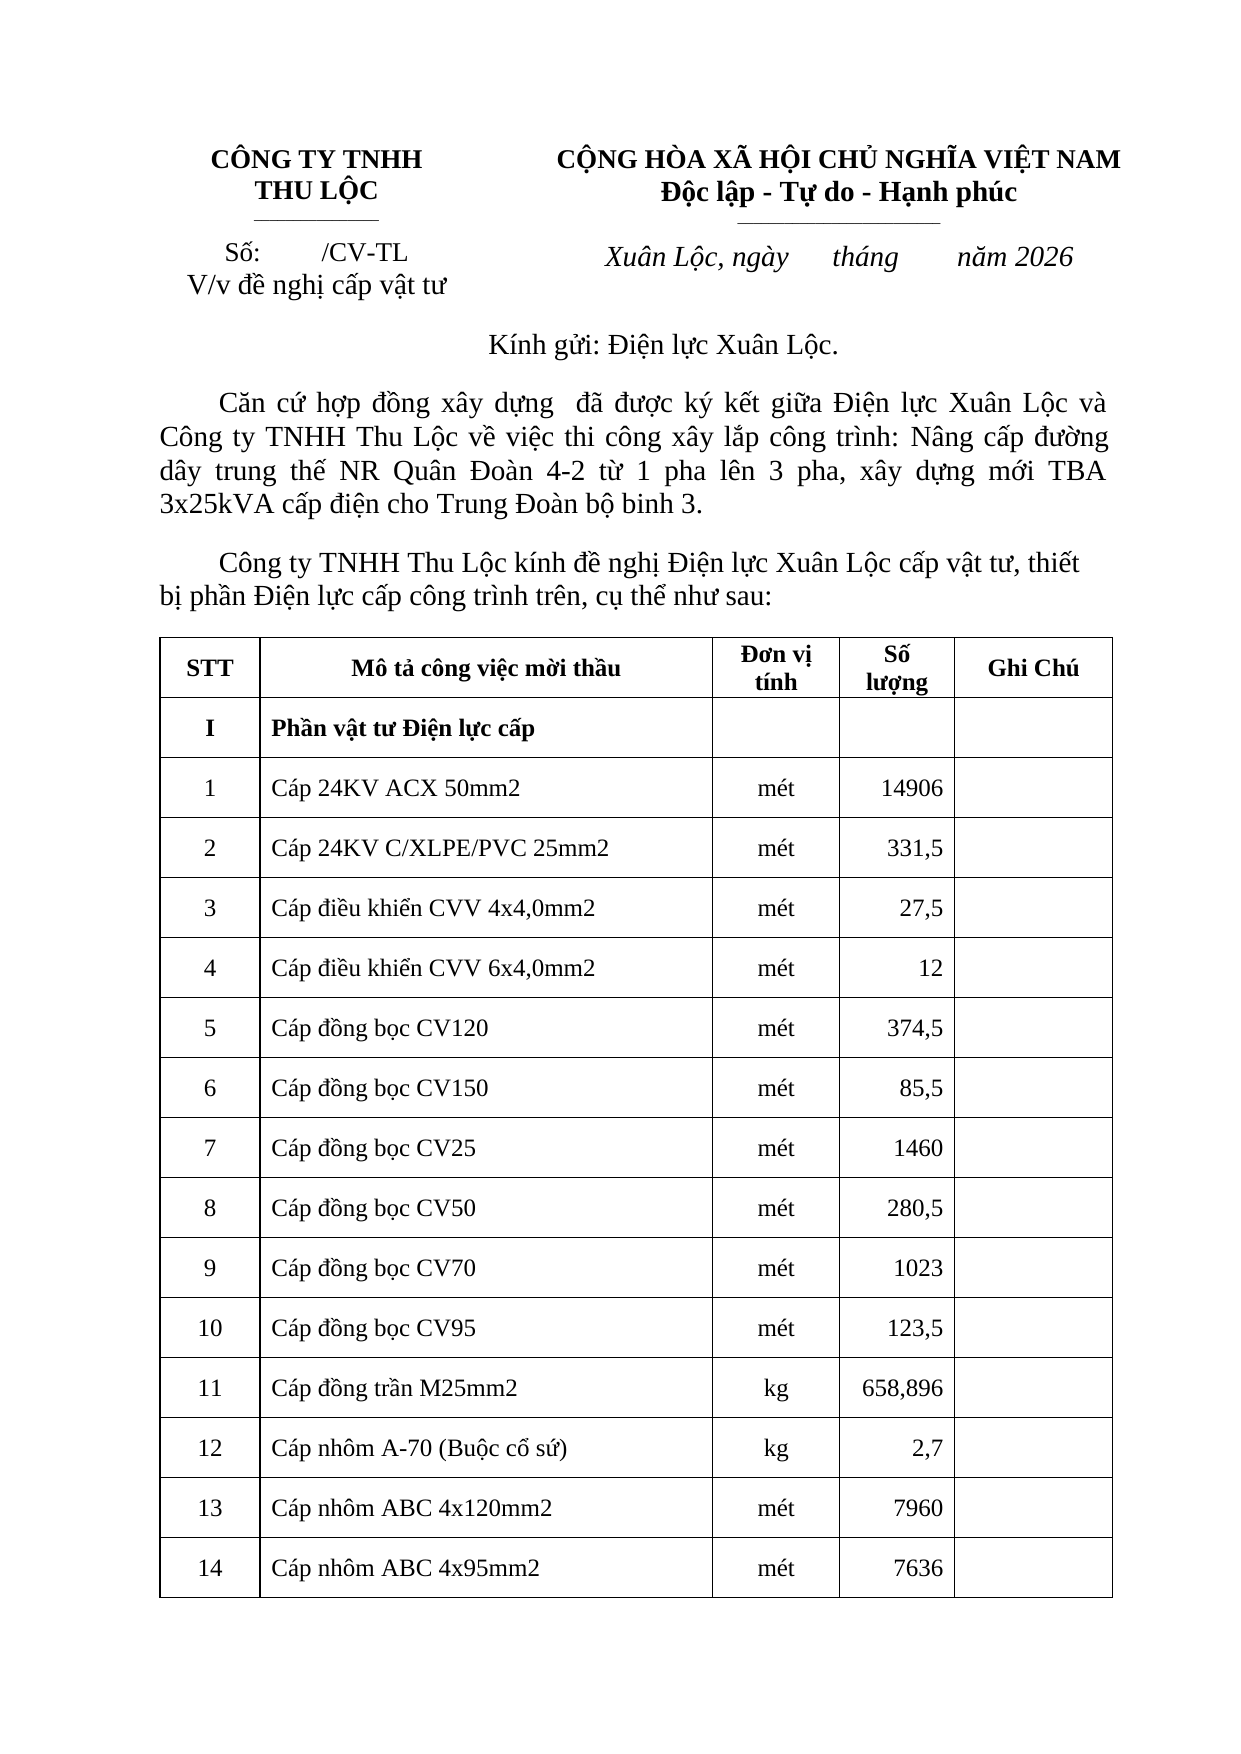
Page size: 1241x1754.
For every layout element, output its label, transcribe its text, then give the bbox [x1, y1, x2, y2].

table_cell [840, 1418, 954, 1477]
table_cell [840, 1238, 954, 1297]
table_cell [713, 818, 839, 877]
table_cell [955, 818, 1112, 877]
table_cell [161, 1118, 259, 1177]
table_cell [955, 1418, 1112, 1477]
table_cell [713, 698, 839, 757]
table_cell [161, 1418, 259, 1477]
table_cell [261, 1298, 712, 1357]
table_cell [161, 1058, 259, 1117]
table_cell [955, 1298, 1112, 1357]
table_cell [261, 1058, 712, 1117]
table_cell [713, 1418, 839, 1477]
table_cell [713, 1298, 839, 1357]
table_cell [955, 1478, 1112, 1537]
text Kính gửi: Điện lực Xuân Lộc. [159, 327, 1109, 361]
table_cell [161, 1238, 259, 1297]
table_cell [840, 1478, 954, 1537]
subtitle Công ty TNHH Thu Lộc kính đề nghị Điện lực Xuân Lộc cấp vật tư, thiết bị phần Điện lực cấp công trình trên, cụ thể như sau: [159, 545, 1109, 612]
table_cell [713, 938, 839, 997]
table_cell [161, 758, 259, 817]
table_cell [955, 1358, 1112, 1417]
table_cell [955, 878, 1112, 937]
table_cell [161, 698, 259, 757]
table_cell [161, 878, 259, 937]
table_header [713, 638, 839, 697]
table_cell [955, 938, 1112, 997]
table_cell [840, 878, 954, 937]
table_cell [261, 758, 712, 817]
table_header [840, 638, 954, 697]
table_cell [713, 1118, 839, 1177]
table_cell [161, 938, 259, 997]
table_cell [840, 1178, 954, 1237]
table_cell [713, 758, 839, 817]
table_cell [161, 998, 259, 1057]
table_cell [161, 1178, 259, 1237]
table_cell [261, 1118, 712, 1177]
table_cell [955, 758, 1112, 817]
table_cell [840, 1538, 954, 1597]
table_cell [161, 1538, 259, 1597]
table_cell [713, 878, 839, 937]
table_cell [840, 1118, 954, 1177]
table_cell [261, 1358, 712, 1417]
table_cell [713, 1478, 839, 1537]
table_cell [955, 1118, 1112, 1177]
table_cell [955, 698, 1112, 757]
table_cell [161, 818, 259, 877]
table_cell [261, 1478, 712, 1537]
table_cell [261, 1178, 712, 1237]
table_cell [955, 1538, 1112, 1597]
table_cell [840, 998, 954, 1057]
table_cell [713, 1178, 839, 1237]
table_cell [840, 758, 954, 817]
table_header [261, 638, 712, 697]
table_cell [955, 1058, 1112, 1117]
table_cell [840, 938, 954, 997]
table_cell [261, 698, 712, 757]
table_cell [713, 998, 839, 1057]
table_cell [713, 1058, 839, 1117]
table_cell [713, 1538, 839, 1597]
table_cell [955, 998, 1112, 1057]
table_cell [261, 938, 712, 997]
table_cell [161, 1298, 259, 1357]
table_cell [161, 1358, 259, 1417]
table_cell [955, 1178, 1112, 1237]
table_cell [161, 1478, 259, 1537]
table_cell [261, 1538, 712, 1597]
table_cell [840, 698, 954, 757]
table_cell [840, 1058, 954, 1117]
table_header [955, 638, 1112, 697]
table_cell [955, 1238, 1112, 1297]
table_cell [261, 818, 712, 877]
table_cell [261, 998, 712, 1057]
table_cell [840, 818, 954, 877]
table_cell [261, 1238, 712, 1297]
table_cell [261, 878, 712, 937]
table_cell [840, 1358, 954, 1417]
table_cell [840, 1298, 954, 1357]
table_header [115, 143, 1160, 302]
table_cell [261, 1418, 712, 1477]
text Căn cứ hợp đồng xây dựng đã được ký kết giữa Điện lực Xuân Lộc và Công ty TNHH Thu Lộc về việc thi công xây lắp công trình: Nâng cấp đường dây trung thế NR Quân Đoàn 4-2 từ 1 pha lên 3 pha, xây dựng mới TBA 3x25kVA cấp điện cho Trung Đoàn bộ binh 3. [159, 386, 1109, 520]
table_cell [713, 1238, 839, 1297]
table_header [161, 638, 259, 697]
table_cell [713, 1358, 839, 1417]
